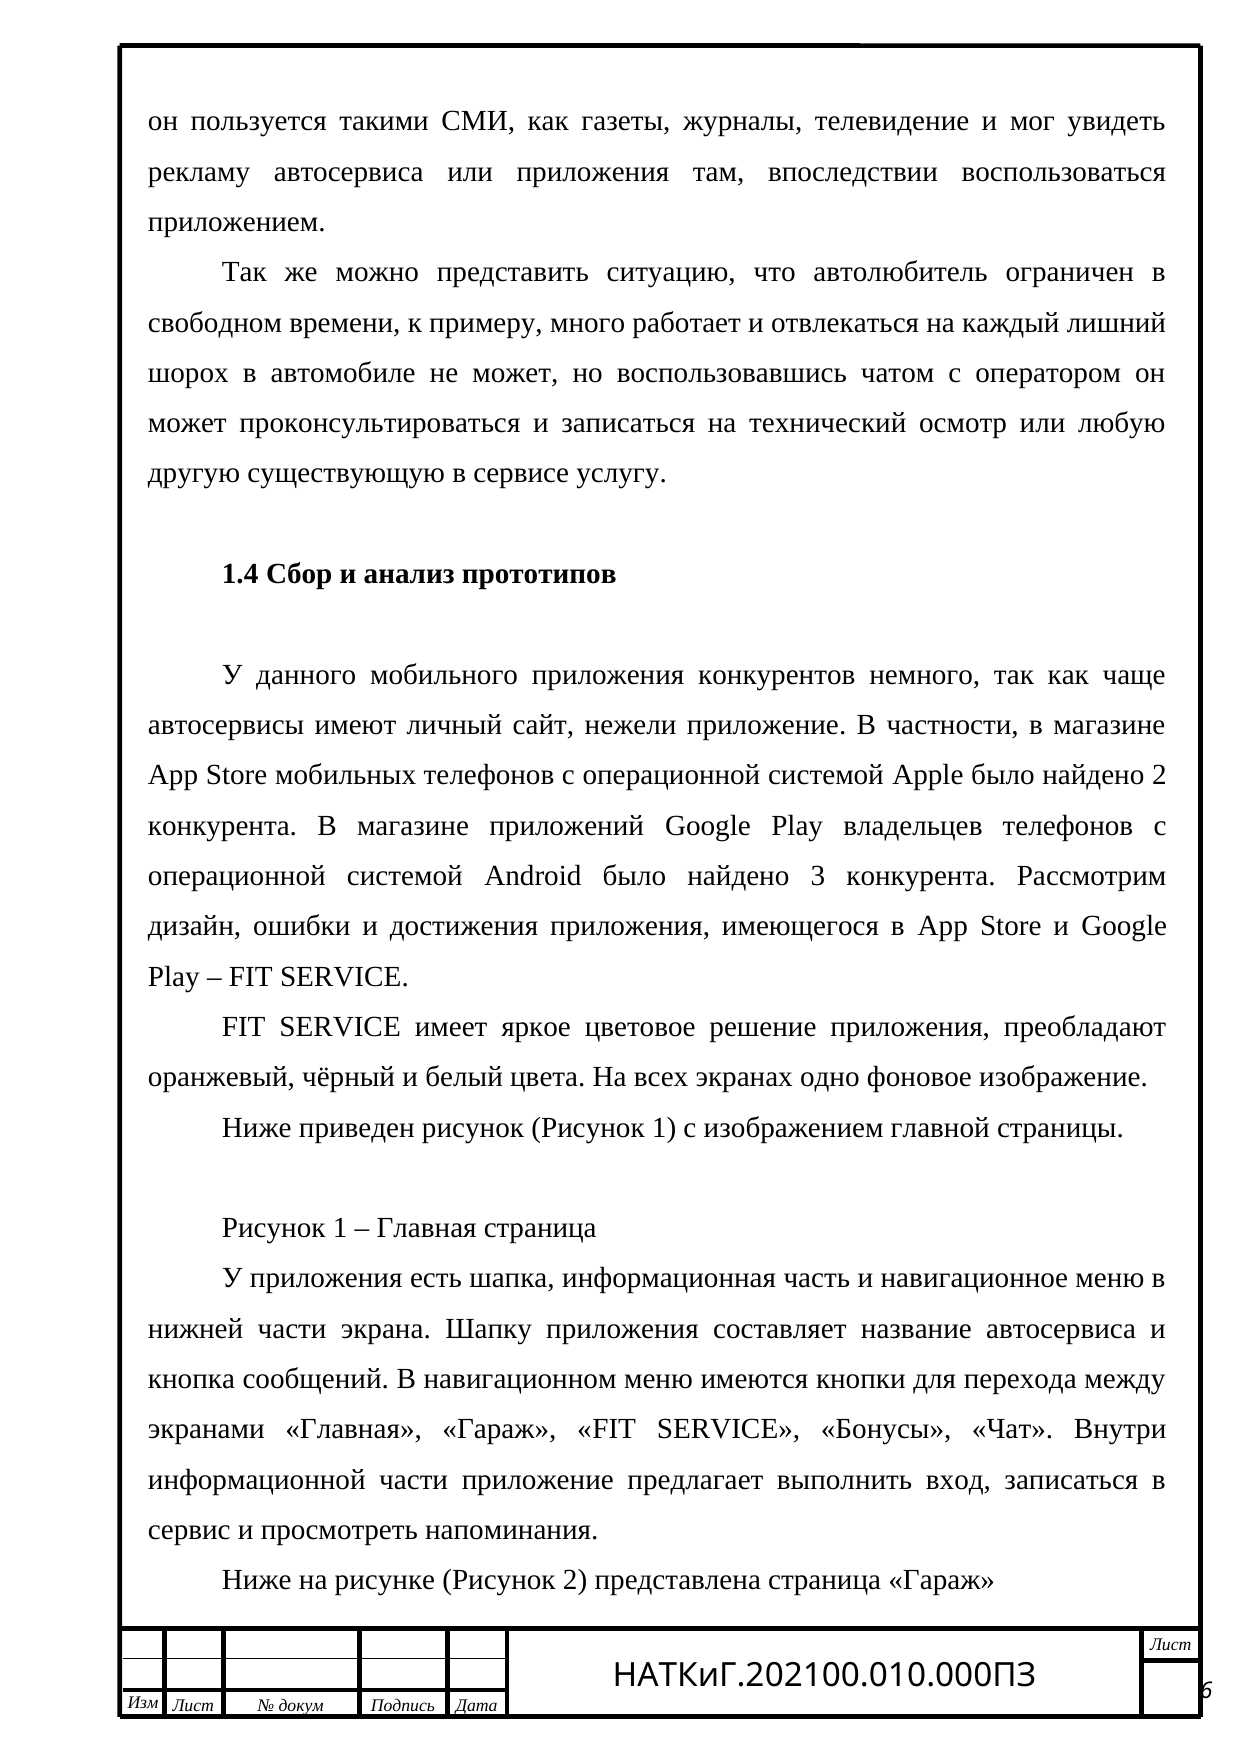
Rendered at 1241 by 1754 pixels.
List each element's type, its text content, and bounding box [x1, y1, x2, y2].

subtitle Сбор и анализ прототипов [148, 556, 1167, 590]
text У данного мобильного приложения конкурентов немного, так как чаще автосервисы имеют личный сайт, нежели приложение. В частности, в магазине App Store мобильных телефонов с операционной системой Apple было найдено 2 конкурента. В магазине приложений Google Play владельцев телефонов с операционной системой Android было найдено 3 конкурента. Рассмотрим дизайн, ошибки и достижения приложения, имеющегося в App Store и Google Play – FIT SERVICE. [148, 657, 1167, 992]
text FIT SERVICE имеет яркое цветовое решение приложения, преобладают оранжевый, чёрный и белый цвета. На всех экранах одно фоновое изображение. [148, 1009, 1167, 1093]
text Ниже на рисунке (Рисунок 2) представлена страница «Гараж» [148, 1562, 1167, 1596]
text У приложения есть шапка, информационная часть и навигационное меню в нижней части экрана. Шапку приложения составляет название автосервиса и кнопка сообщений. В навигационном меню имеются кнопки для перехода между экранами «Главная», «Гараж», «FIT SERVICE», «Бонусы», «Чат». Внутри информационной части приложение предлагает выполнить вход, записаться в сервис и просмотреть напоминания. [148, 1261, 1167, 1546]
text Рисунок 1 – Главная страница [148, 1210, 1167, 1244]
text Ниже приведен рисунок (Рисунок 1) с изображением главной страницы. [148, 1110, 1167, 1143]
